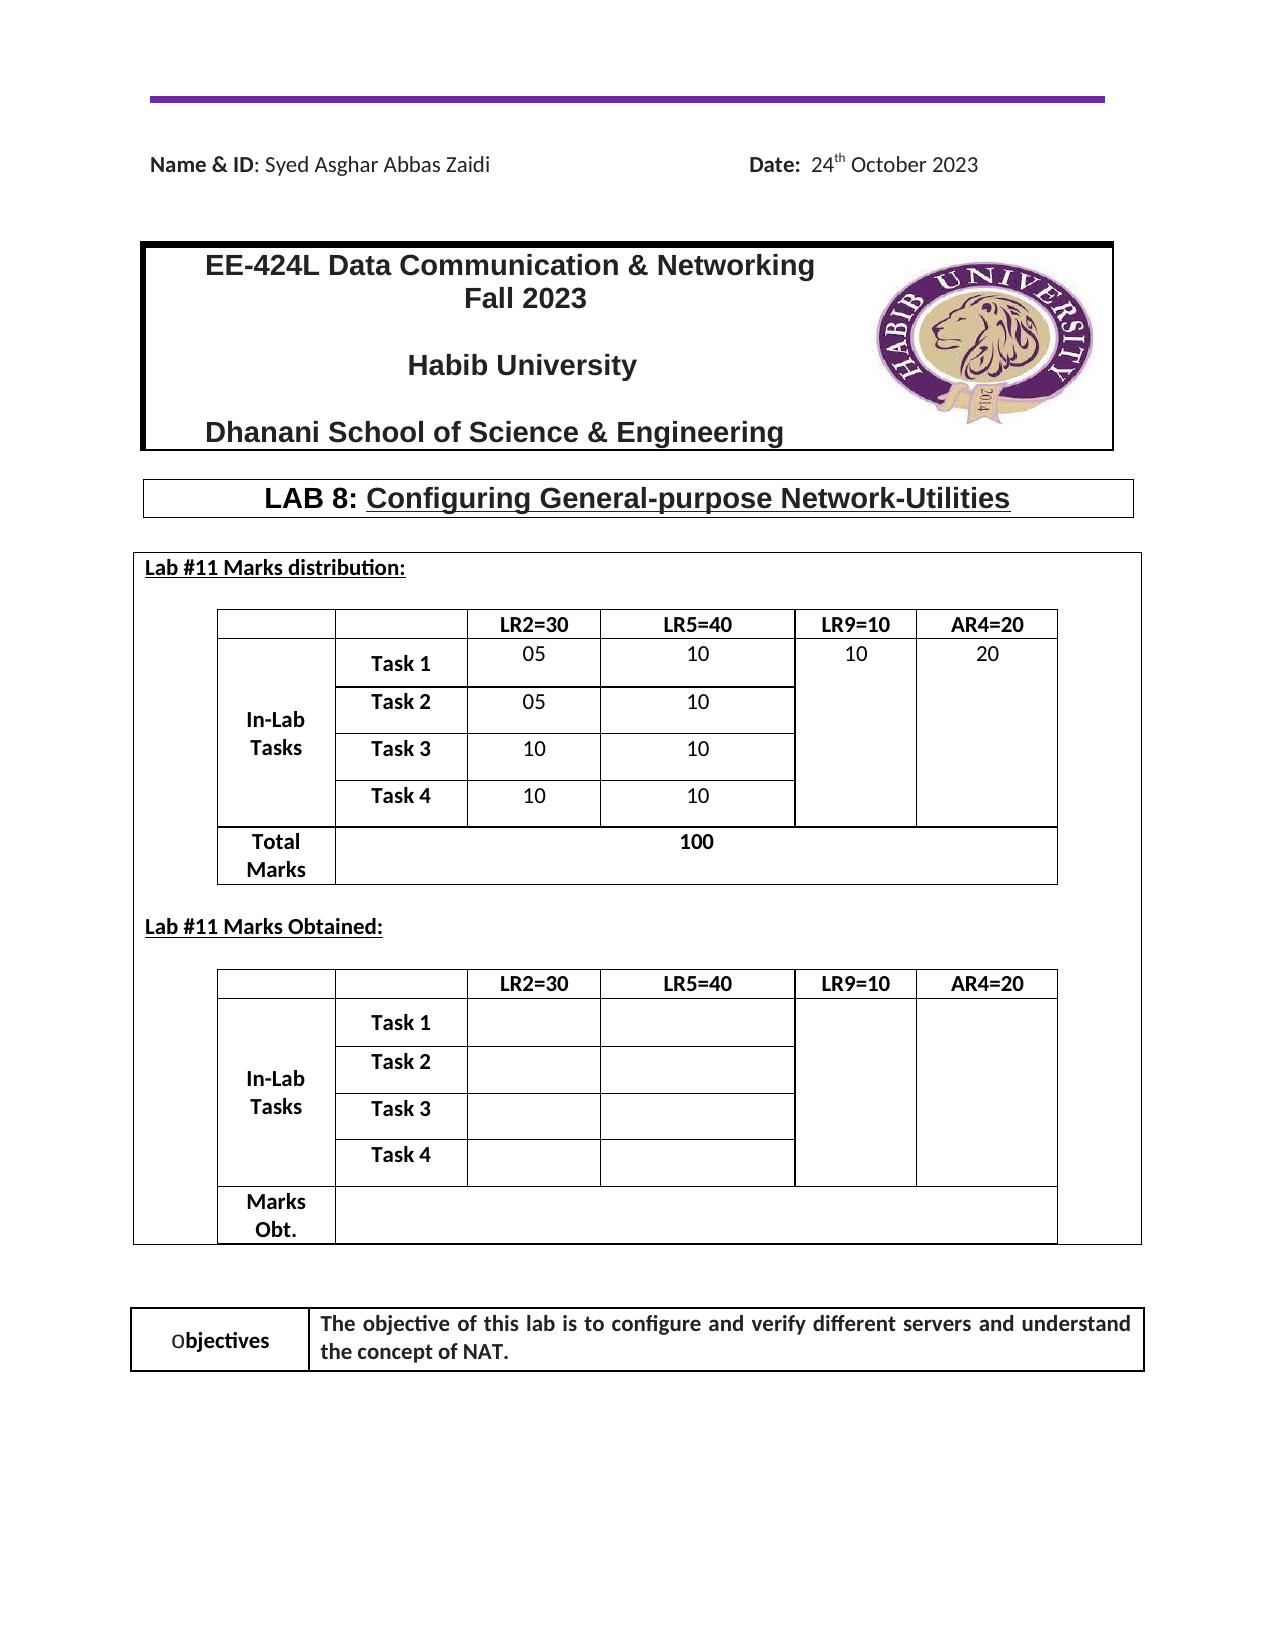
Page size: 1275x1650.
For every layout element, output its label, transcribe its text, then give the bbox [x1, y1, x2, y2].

picture [870, 256, 1104, 429]
table_header EE-424L Data Communication & Networking Fall 2023 Habib University Dhanani School of Science & Engineering [146, 248, 1112, 449]
table_header The objective of this lab is to configure and verify different servers and understand the concept of NAT. [310, 1309, 1143, 1369]
text Name & ID: Syed Asghar Abbas Zaidi Date: 24th October 2023 [150, 150, 1125, 178]
text LAB 8: Configuring General-purpose Network-Utilities [144, 480, 1133, 517]
table_header Lab #11 Marks distribution: Lab #11 Marks Obtained: [134, 553, 1141, 1244]
table_header objectives [132, 1309, 308, 1369]
